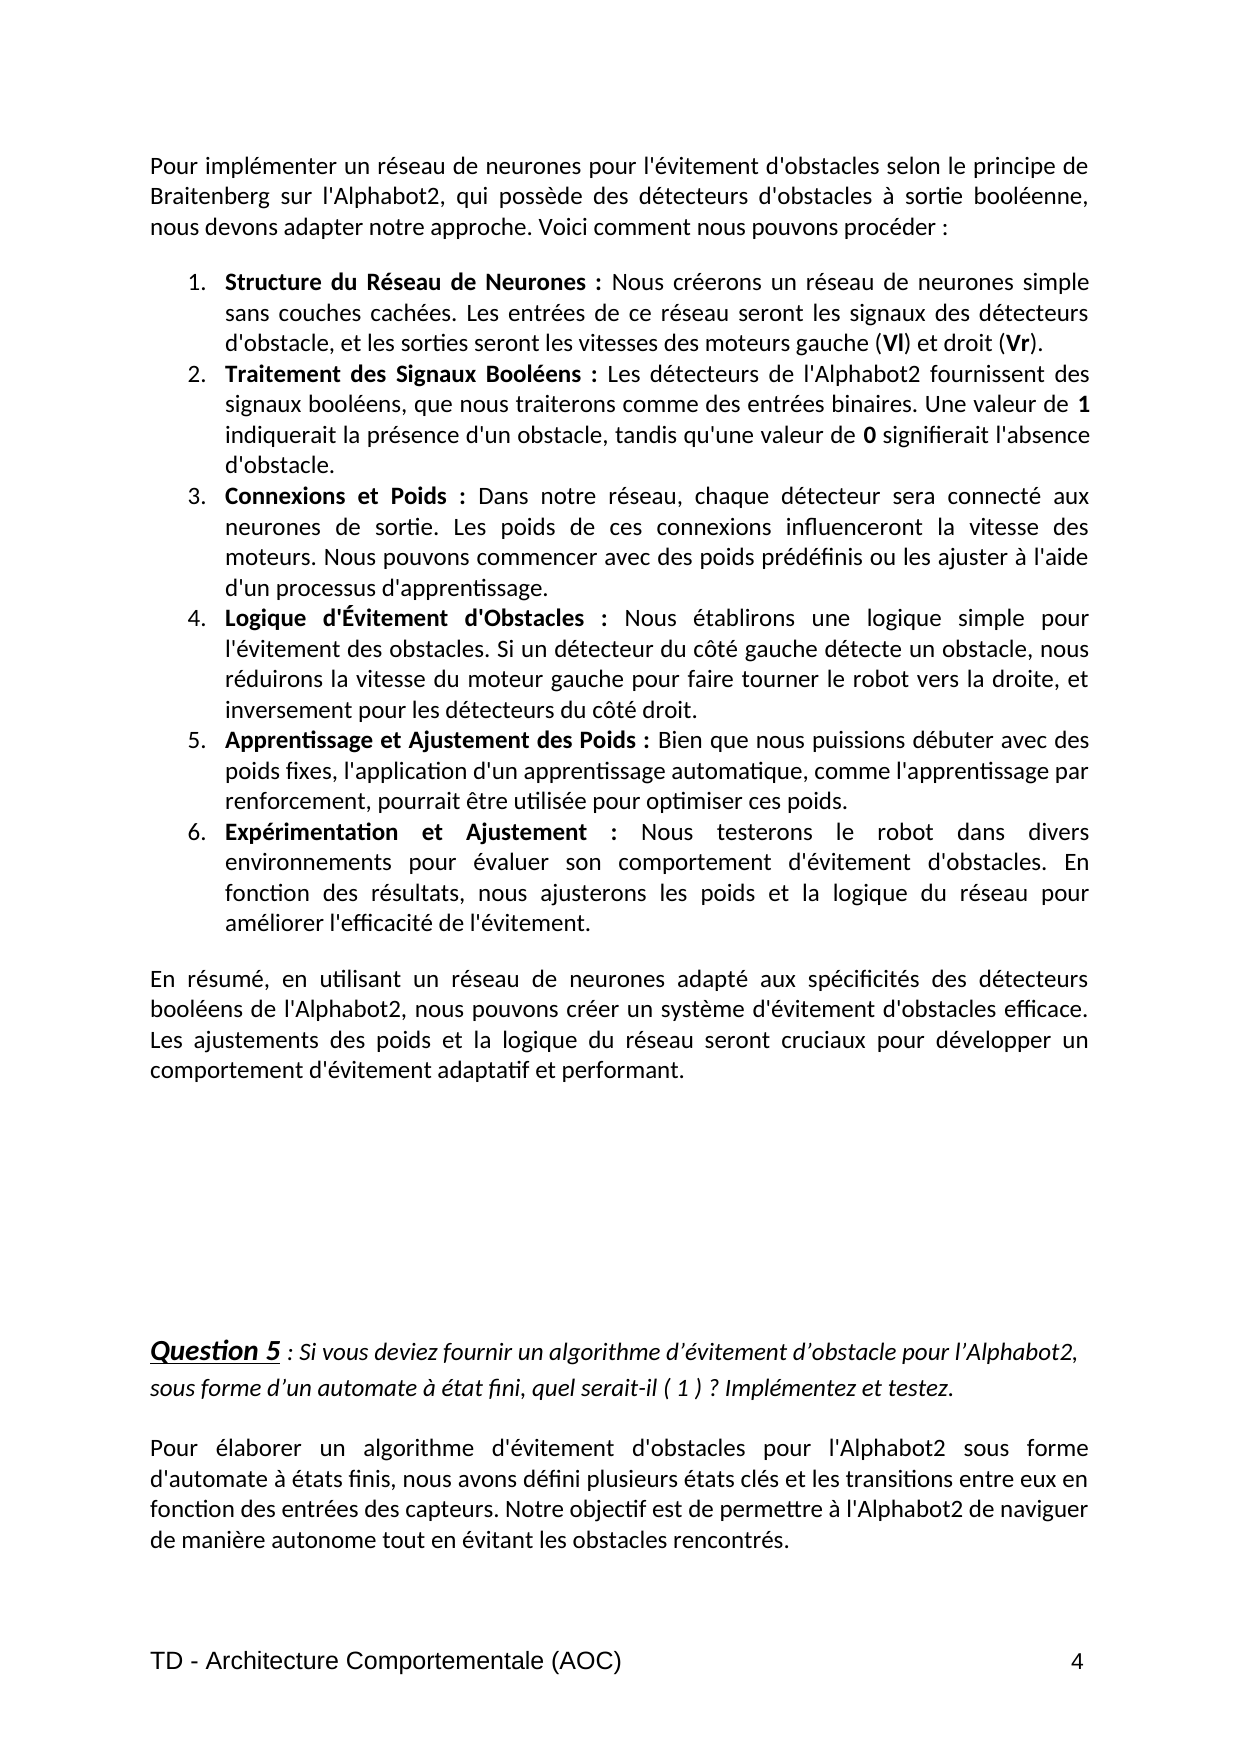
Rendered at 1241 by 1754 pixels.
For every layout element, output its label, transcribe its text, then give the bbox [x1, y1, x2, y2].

list Apprentissage et Ajustement des Poids : Bien que nous puissions débuter avec des poids fixes, l'application d'un apprentissage automatique, comme l'apprentissage par renforcement, pourrait être utilisée pour optimiser ces poids. [187, 724, 1090, 816]
text Pour implémenter un réseau de neurones pour l'évitement d'obstacles selon le principe de Braitenberg sur l'Alphabot2, qui possède des détecteurs d'obstacles à sortie booléenne, nous devons adapter notre approche. Voici comment nous pouvons procéder : [150, 150, 1090, 242]
list Expérimentation et Ajustement : Nous testerons le robot dans divers environnements pour évaluer son comportement d'évitement d'obstacles. En fonction des résultats, nous ajusterons les poids et la logique du réseau pour améliorer l'efficacité de l'évitement. [187, 816, 1090, 938]
list Traitement des Signaux Booléens : Les détecteurs de l'Alphabot2 fournissent des signaux booléens, que nous traiterons comme des entrées binaires. Une valeur de 1 indiquerait la présence d'un obstacle, tandis qu'une valeur de 0 signifierait l'absence d'obstacle. [187, 358, 1090, 480]
text En résumé, en utilisant un réseau de neurones adapté aux spécificités des détecteurs booléens de l'Alphabot2, nous pouvons créer un système d'évitement d'obstacles efficace. Les ajustements des poids et la logique du réseau seront cruciaux pour développer un comportement d'évitement adaptatif et performant. [150, 963, 1090, 1085]
list Structure du Réseau de Neurones : Nous créerons un réseau de neurones simple sans couches cachées. Les entrées de ce réseau seront les signaux des détecteurs d'obstacle, et les sorties seront les vitesses des moteurs gauche (Vl) et droit (Vr). [187, 267, 1090, 358]
list Logique d'Évitement d'Obstacles : Nous établirons une logique simple pour l'évitement des obstacles. Si un détecteur du côté gauche détecte un obstacle, nous réduirons la vitesse du moteur gauche pour faire tourner le robot vers la droite, et inversement pour les détecteurs du côté droit. [187, 602, 1090, 724]
list Connexions et Poids : Dans notre réseau, chaque détecteur sera connecté aux neurones de sortie. Les poids de ces connexions influenceront la vitesse des moteurs. Nous pouvons commencer avec des poids prédéfinis ou les ajuster à l'aide d'un processus d'apprentissage. [187, 480, 1090, 602]
text Pour élaborer un algorithme d'évitement d'obstacles pour l'Alphabot2 sous forme d'automate à états finis, nous avons défini plusieurs états clés et les transitions entre eux en fonction des entrées des capteurs. Notre objectif est de permettre à l'Alphabot2 de naviguer de manière autonome tout en évitant les obstacles rencontrés. [150, 1432, 1090, 1554]
text Question 5 : Si vous deviez fournir un algorithme d’évitement d’obstacle pour l’Alphabot2, sous forme d’un automate à état fini, quel serait-il ( 1 ) ? Implémentez et testez. [150, 1332, 1090, 1403]
